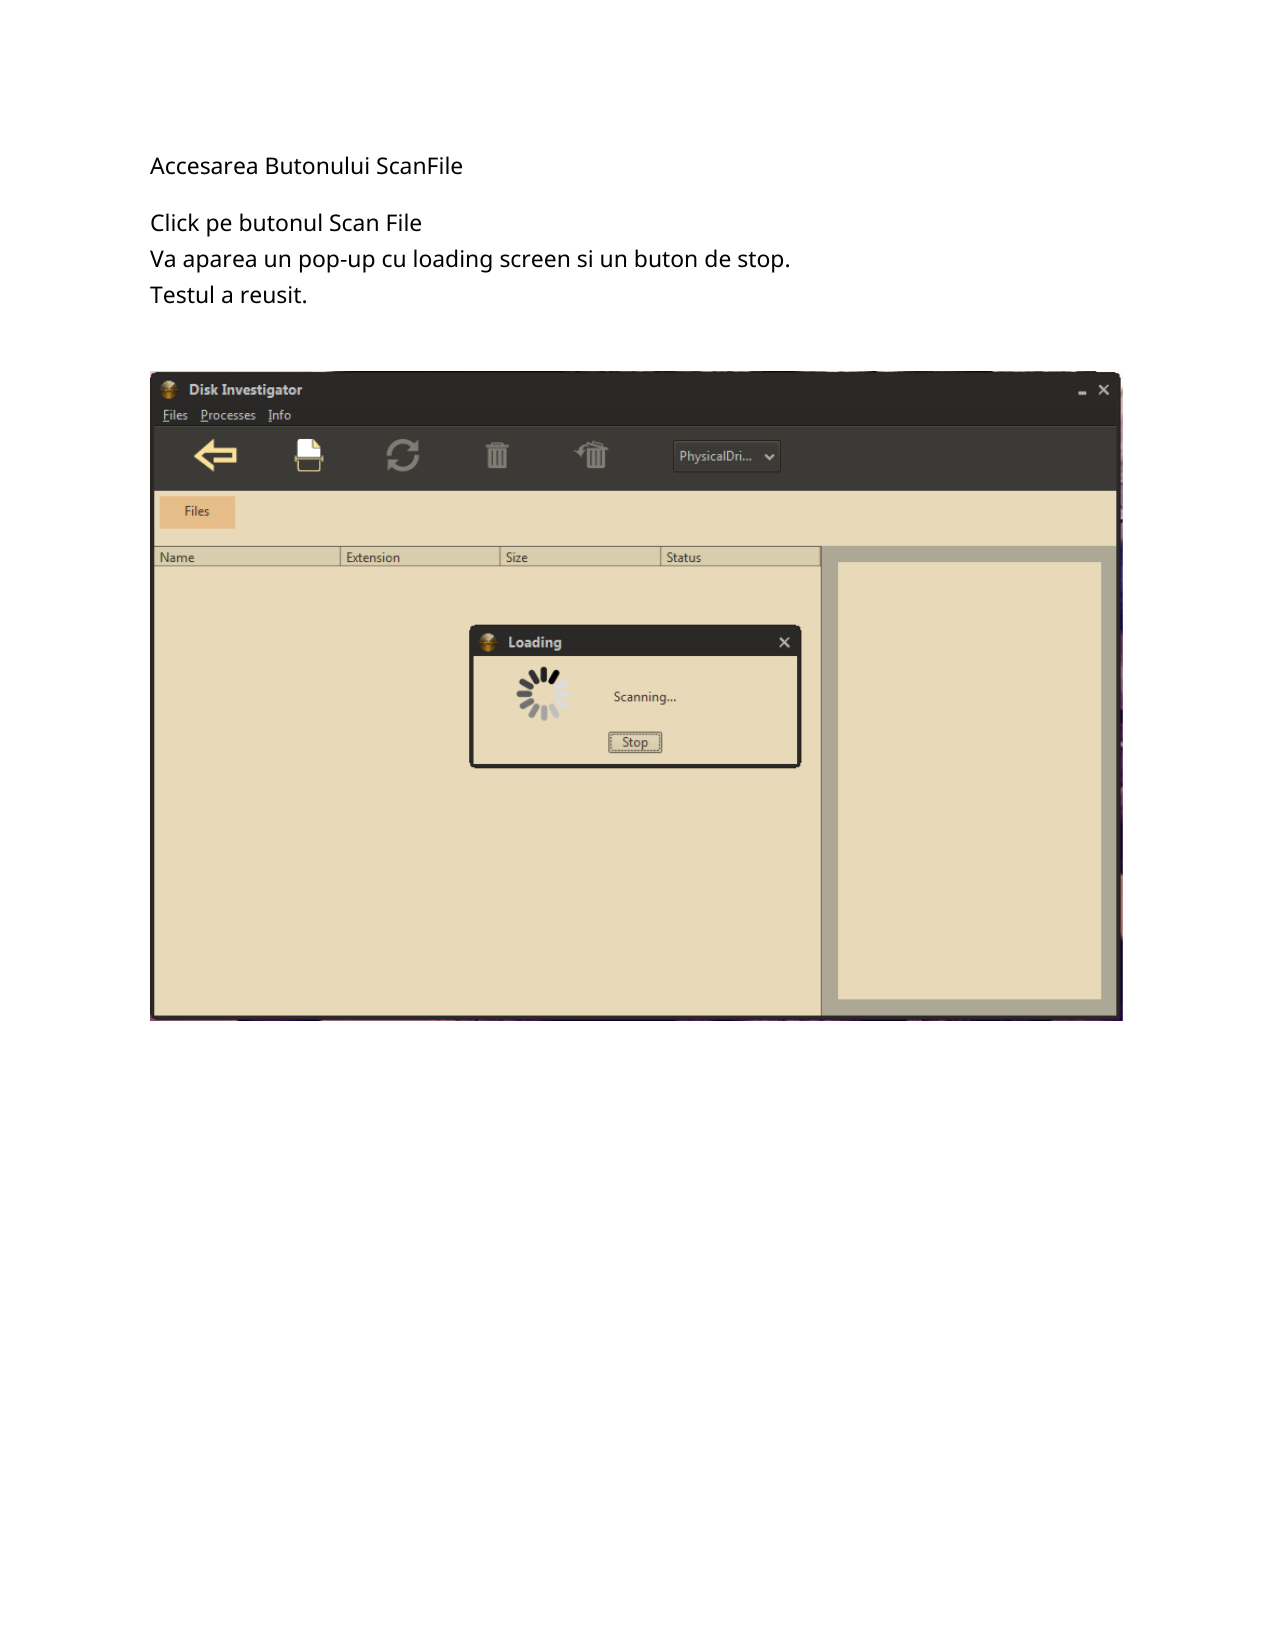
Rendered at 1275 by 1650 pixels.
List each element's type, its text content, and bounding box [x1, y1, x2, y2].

text Click pe butonul Scan File [150, 207, 1125, 238]
text Testul a reusit. [150, 279, 1125, 310]
picture [150, 371, 1125, 1021]
text Va aparea un pop-up cu loading screen si un buton de stop. [150, 243, 1125, 274]
text Accesarea Butonului ScanFile [150, 150, 1125, 181]
